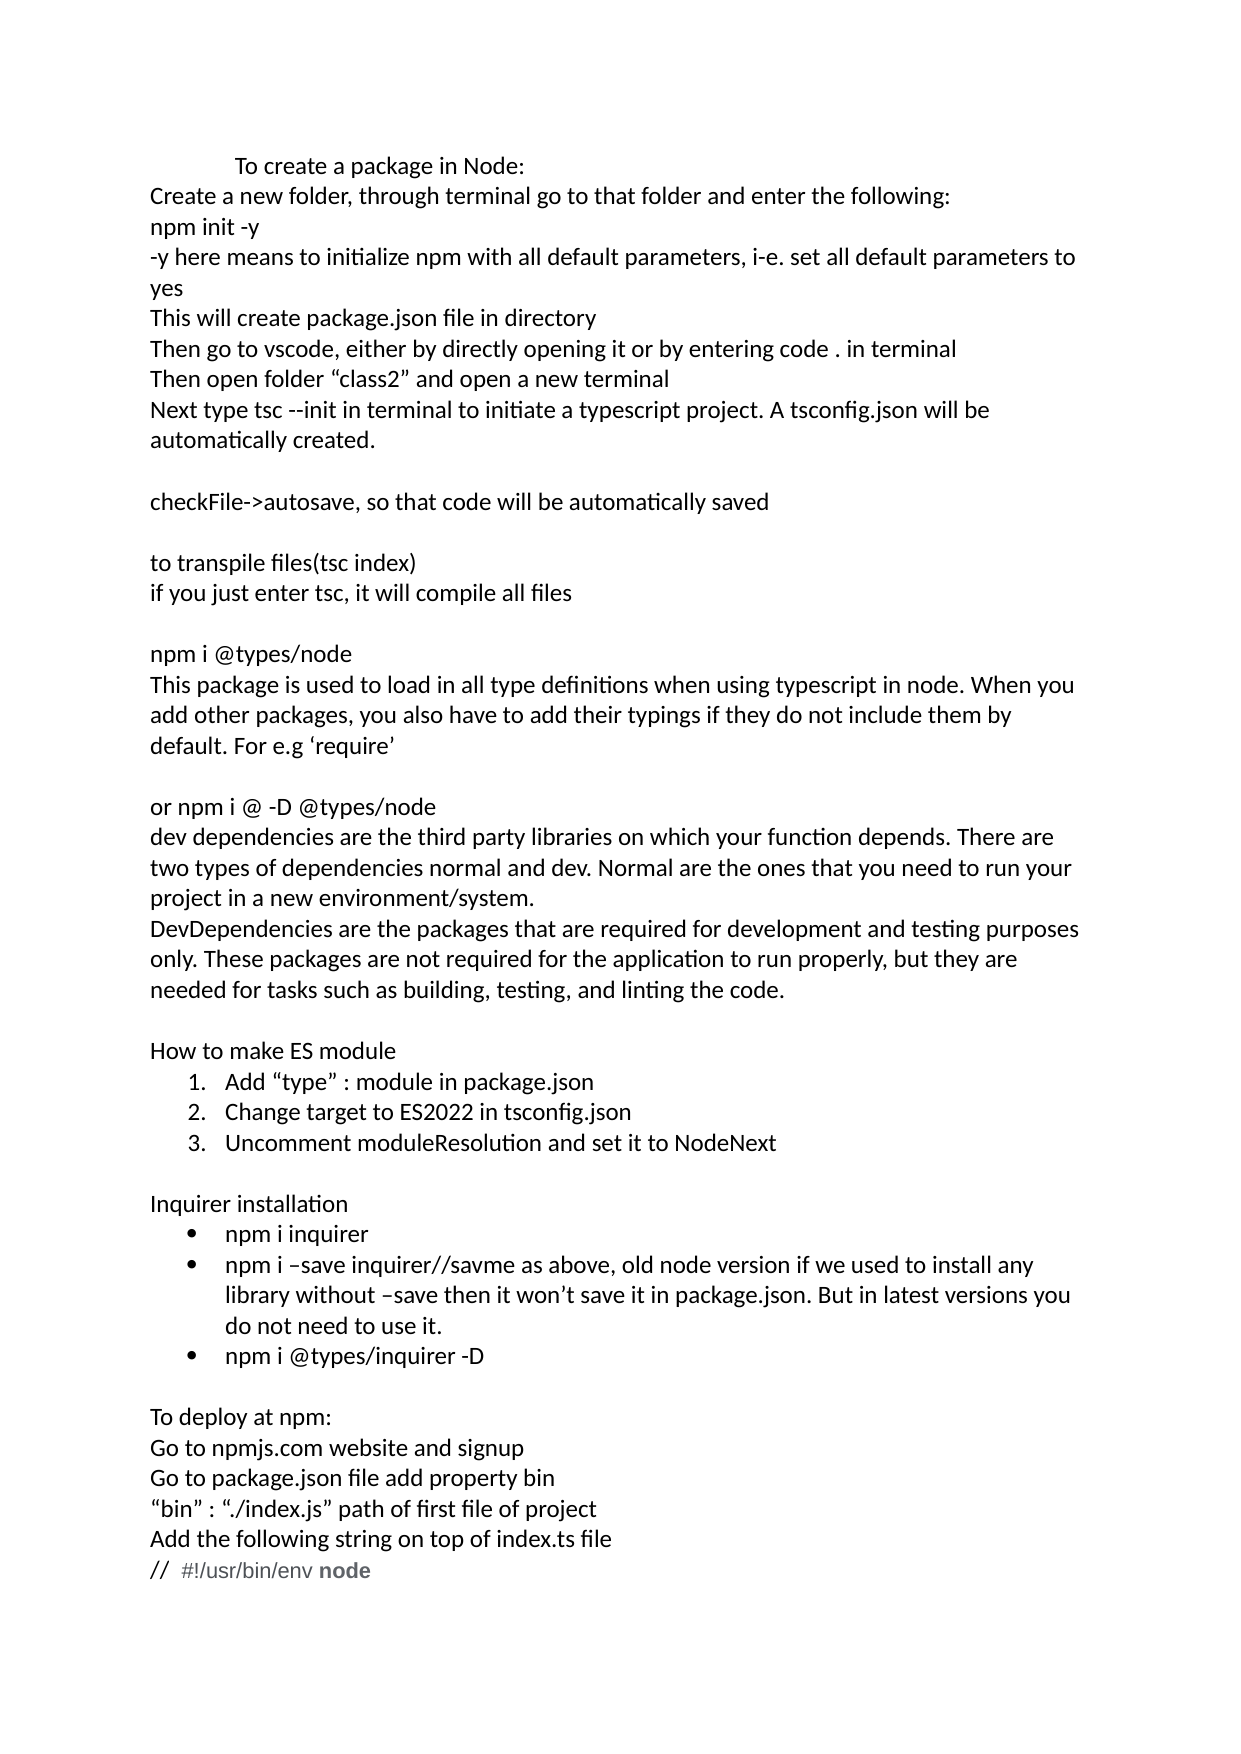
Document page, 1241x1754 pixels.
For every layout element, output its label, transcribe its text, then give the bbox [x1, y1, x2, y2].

text checkFile->autosave, so that code will be automatically saved [150, 486, 1090, 516]
text DevDependencies are the packages that are required for development and testing purposes only. These packages are not required for the application to run properly, but they are needed for tasks such as building, testing, and linting the code. [150, 913, 1090, 1004]
list Uncomment moduleResolution and set it to NodeNext [187, 1127, 1090, 1157]
text npm i @types/node [150, 638, 1090, 669]
text Create a new folder, through terminal go to that folder and enter the following: [150, 181, 1090, 211]
text Then open folder “class2” and open a new terminal [150, 364, 1090, 394]
text -y here means to initialize npm with all default parameters, i-e. set all default parameters to yes [150, 242, 1090, 303]
text Then go to vscode, either by directly opening it or by entering code . in terminal [150, 333, 1090, 364]
text To create a package in Node: [150, 150, 1090, 181]
list Change target to ES2022 in tsconfig.json [187, 1096, 1090, 1127]
text to transpile files(tsc index) [150, 547, 1090, 577]
text // #!/usr/bin/env node [150, 1554, 1090, 1584]
text Inquirer installation [150, 1188, 1090, 1218]
list Add “type” : module in package.json [187, 1066, 1090, 1096]
text if you just enter tsc, it will compile all files [150, 577, 1090, 608]
text Add the following string on top of index.ts file [150, 1523, 1090, 1554]
text dev dependencies are the third party libraries on which your function depends. There are two types of dependencies normal and dev. Normal are the ones that you need to run your project in a new environment/system. [150, 821, 1090, 913]
text This package is used to load in all type definitions when using typescript in node. When you add other packages, you also have to add their typings if they do not include them by default. For e.g ‘require’ [150, 669, 1090, 760]
list npm i @types/inquirer -D [187, 1340, 1090, 1371]
list npm i inquirer [187, 1218, 1090, 1249]
list npm i –save inquirer//savme as above, old node version if we used to install any library without –save then it won’t save it in package.json. But in latest versions you do not need to use it. [187, 1249, 1090, 1340]
text Go to npmjs.com website and signup [150, 1432, 1090, 1462]
text Go to package.json file add property bin [150, 1462, 1090, 1493]
text This will create package.json file in directory [150, 303, 1090, 333]
text To deploy at npm: [150, 1401, 1090, 1432]
text How to make ES module [150, 1035, 1090, 1066]
text “bin” : “./index.js” path of first file of project [150, 1493, 1090, 1523]
text Next type tsc --init in terminal to initiate a typescript project. A tsconfig.json will be automatically created. [150, 394, 1090, 455]
text or npm i @ -D @types/node [150, 791, 1090, 821]
text npm init -y [150, 211, 1090, 242]
